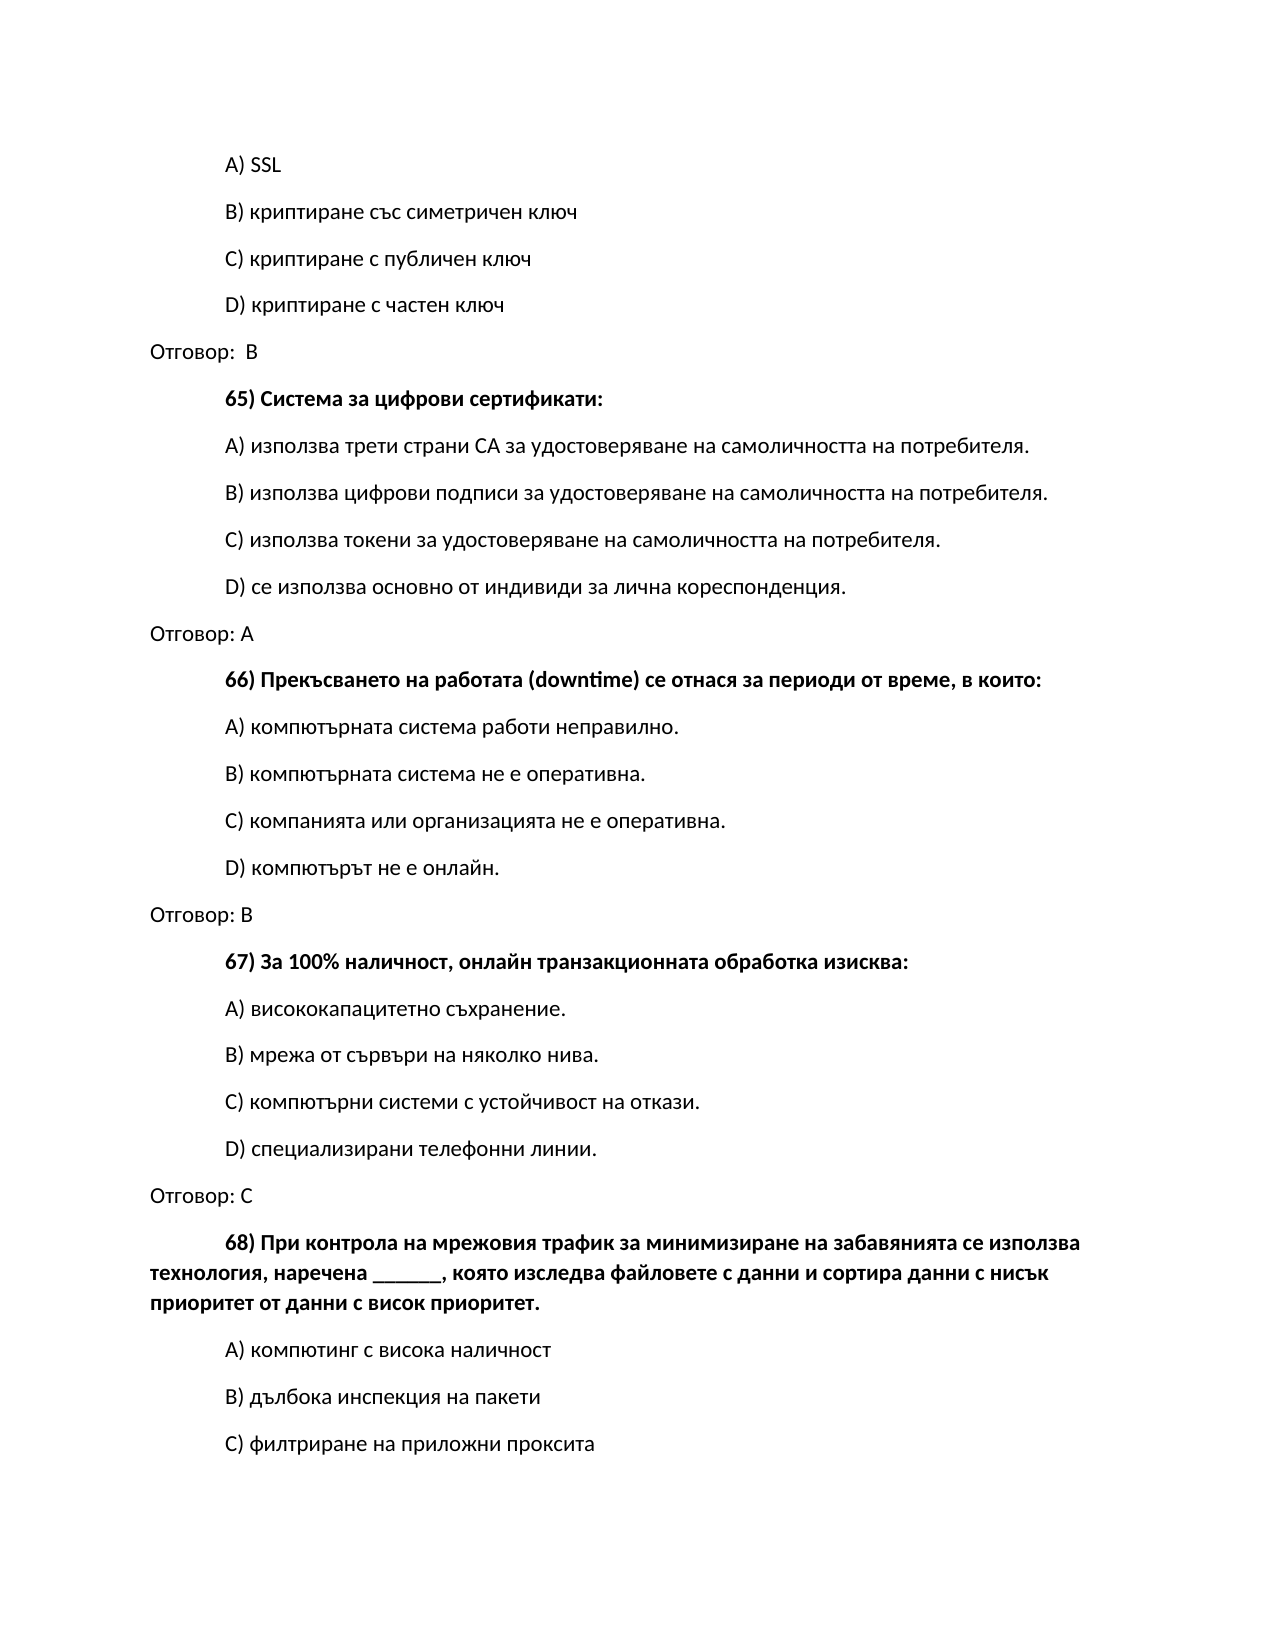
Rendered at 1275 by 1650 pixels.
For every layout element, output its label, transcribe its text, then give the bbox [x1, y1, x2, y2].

text B) дълбока инспекция на пакети [150, 1382, 1125, 1410]
text 67) За 100% наличност, онлайн транзакционната обработка изисква: [150, 947, 1125, 975]
text 68) При контрола на мрежовия трафик за минимизиране на забавянията се използва технология, наречена ______, която изследва файловете с данни и сортира данни с нисък приоритет от данни с висок приоритет. [150, 1228, 1125, 1317]
text B) мрежа от сървъри на няколко нива. [150, 1041, 1125, 1069]
text A) използва трети страни CA за удостоверяване на самоличността на потребителя. [150, 431, 1125, 459]
text Отговор: C [150, 1181, 1125, 1209]
text C) използва токени за удостоверяване на самоличността на потребителя. [150, 525, 1125, 553]
text 65) Система за цифрови сертификати: [150, 384, 1125, 412]
text A) SSL [150, 150, 1125, 178]
text B) компютърната система не е оперативна. [150, 759, 1125, 787]
text A) компютинг с висока наличност [150, 1335, 1125, 1363]
text C) компютърни системи с устойчивост на откази. [150, 1087, 1125, 1116]
text A) висококапацитетно съхранение. [150, 994, 1125, 1022]
text D) криптиране с частен ключ [150, 291, 1125, 319]
text D) се използва основно от индивиди за лична кореспонденция. [150, 572, 1125, 600]
text Отговор: B [150, 337, 1125, 366]
text C) филтриране на приложни проксита [150, 1429, 1125, 1457]
text Отговор: B [150, 900, 1125, 928]
text C) криптиране с публичен ключ [150, 244, 1125, 272]
text C) компанията или организацията не е оперативна. [150, 806, 1125, 834]
text B) използва цифрови подписи за удостоверяване на самоличността на потребителя. [150, 478, 1125, 506]
text A) компютърната система работи неправилно. [150, 712, 1125, 741]
text 66) Прекъсването на работата (downtime) се отнася за периоди от време, в които: [150, 666, 1125, 694]
text Отговор: A [150, 619, 1125, 647]
text B) криптиране със симетричен ключ [150, 197, 1125, 225]
text D) компютърът не е онлайн. [150, 853, 1125, 881]
text D) специализирани телефонни линии. [150, 1134, 1125, 1162]
